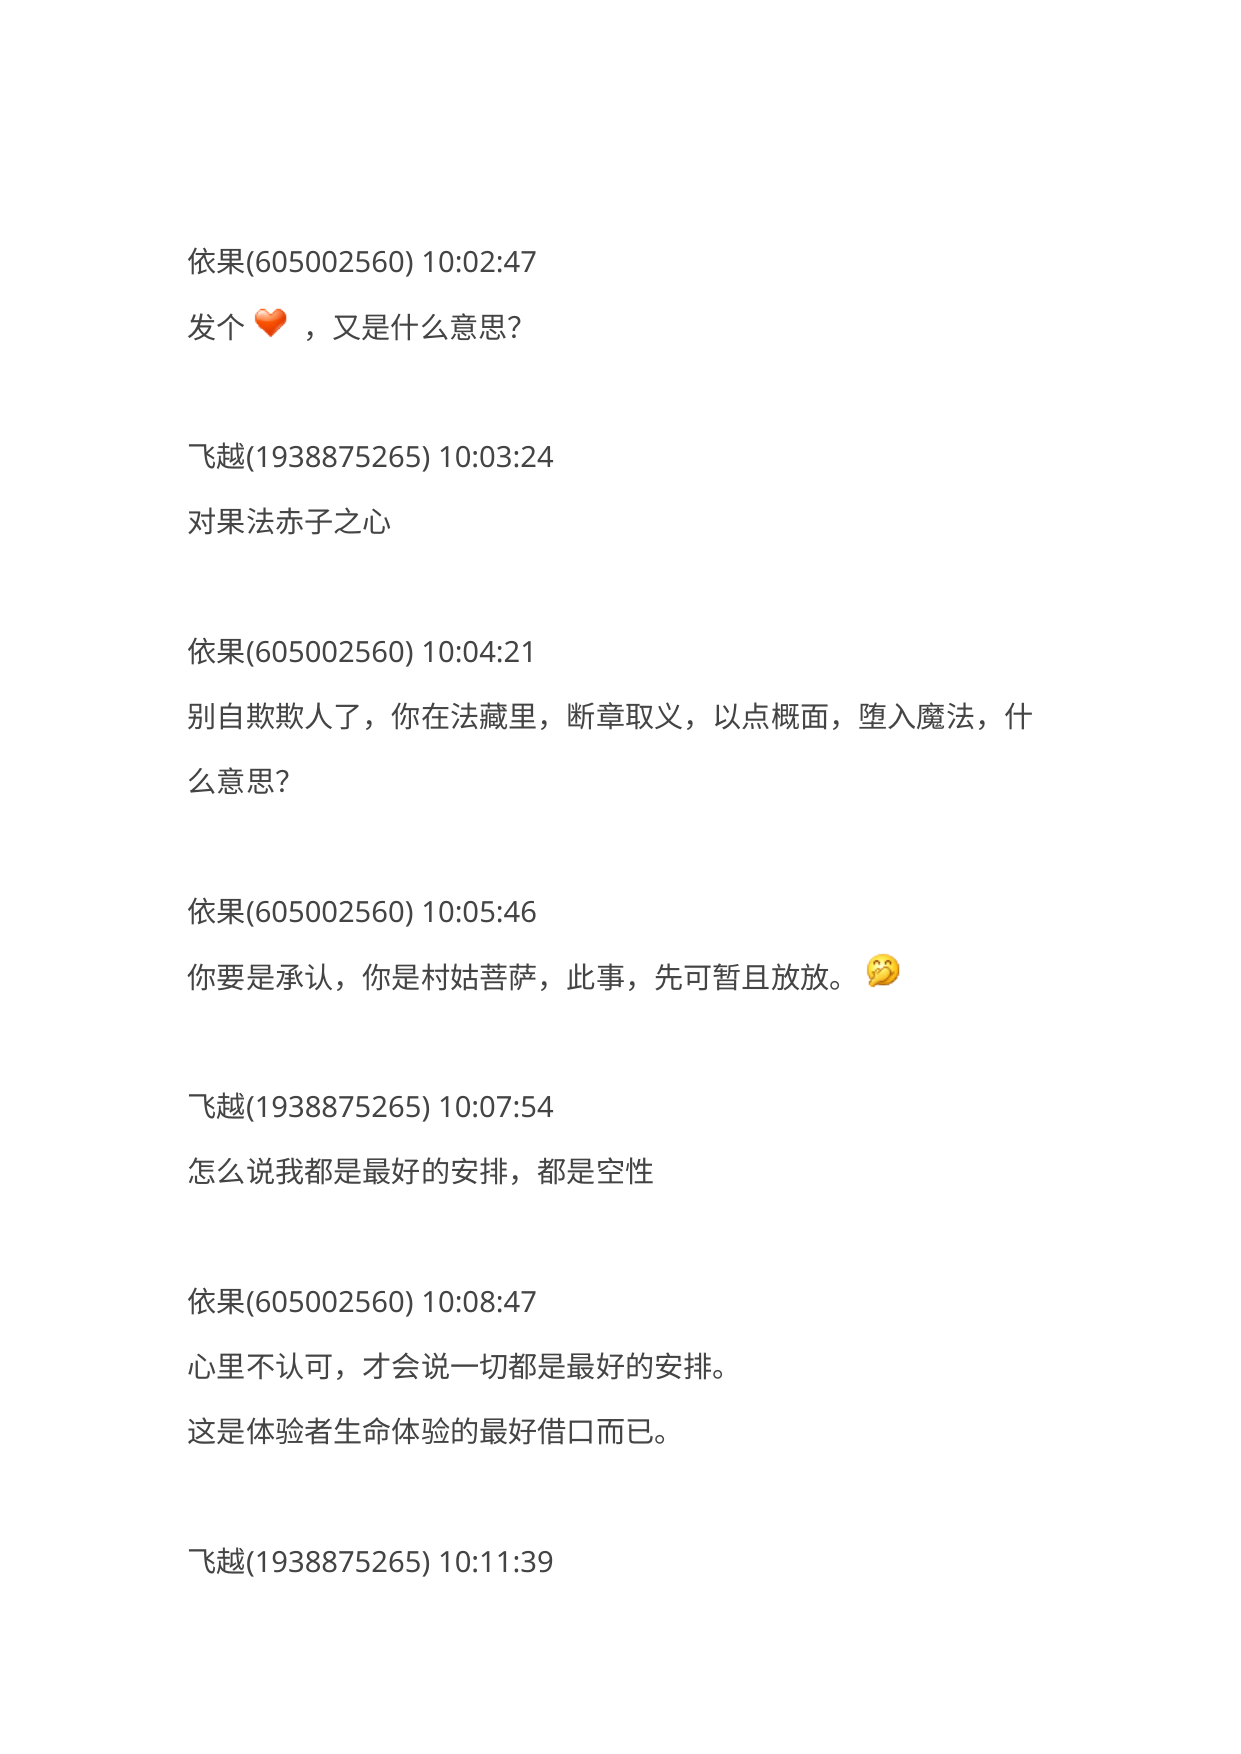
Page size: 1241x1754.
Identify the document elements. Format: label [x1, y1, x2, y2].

picture [864, 951, 903, 989]
picture [252, 301, 290, 339]
text [187, 162, 1053, 1592]
